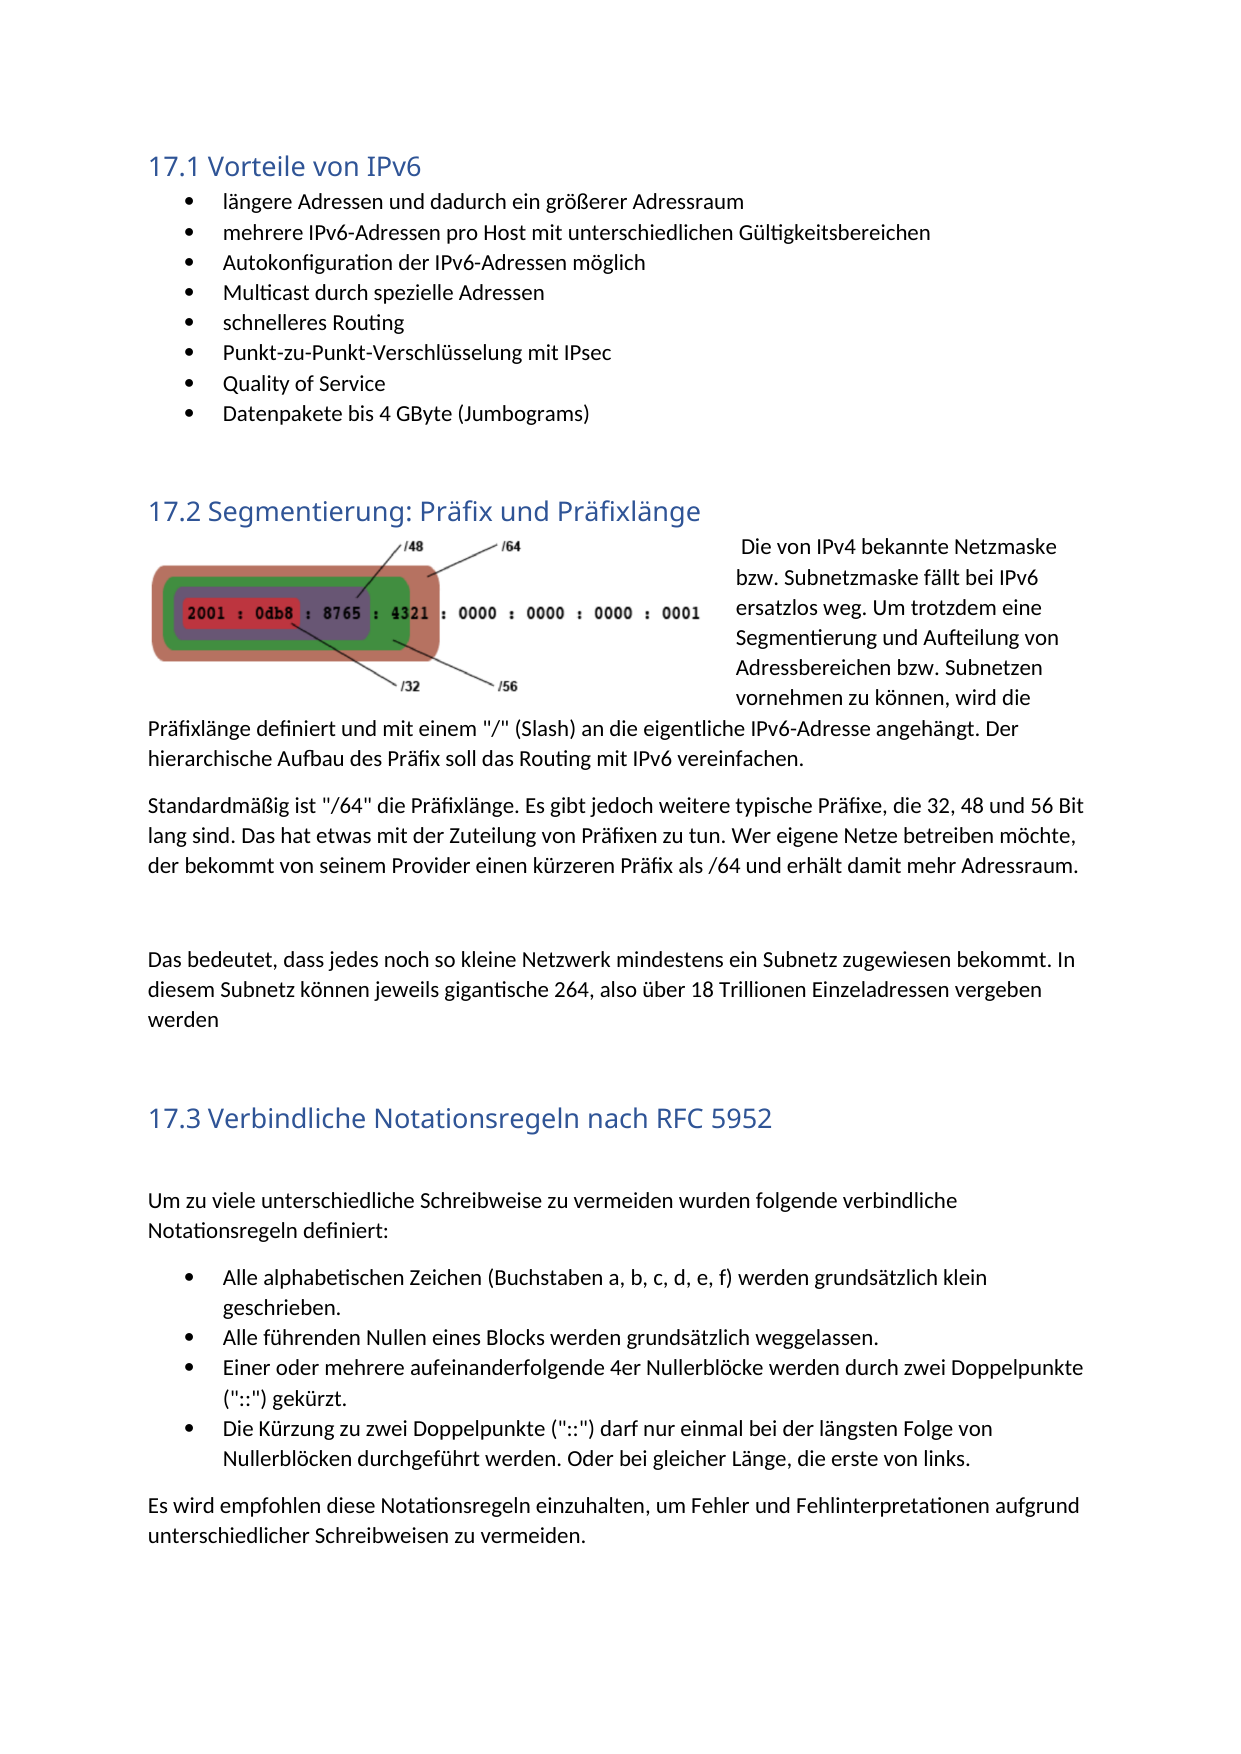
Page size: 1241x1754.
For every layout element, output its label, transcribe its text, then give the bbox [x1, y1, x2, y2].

text Es wird empfohlen diese Notationsregeln einzuhalten, um Fehler und Fehlinterpretationen aufgrund unterschiedlicher Schreibweisen zu vermeiden. [148, 1491, 1093, 1549]
text Standardmäßig ist "/64" die Präfixlänge. Es gibt jedoch weitere typische Präfixe, die 32, 48 und 56 Bit lang sind. Das hat etwas mit der Zuteilung von Präfixen zu tun. Wer eigene Netze betreiben möchte, der bekommt von seinem Provider einen kürzeren Präfix als /64 und erhält damit mehr Adressraum. [148, 791, 1093, 879]
list Die Kürzung zu zwei Doppelpunkte ("::") darf nur einmal bei der längsten Folge von Nullerblöcken durchgeführt werden. Oder bei gleicher Länge, die erste von links. [185, 1414, 1093, 1472]
subtitle Segmentierung: Präfix und Präfixlänge [148, 493, 1093, 529]
picture [147, 532, 717, 704]
list Einer oder mehrere aufeinanderfolgende 4er Nullerblöcke werden durch zwei Doppelpunkte ("::") gekürzt. [185, 1353, 1093, 1412]
list Punkt-zu-Punkt-Verschlüsselung mit IPsec [185, 338, 1093, 366]
list Autokonfiguration der IPv6-Adressen möglich [185, 248, 1093, 276]
list mehrere IPv6-Adressen pro Host mit unterschiedlichen Gültigkeitsbereichen [185, 218, 1093, 246]
list Quality of Service [185, 369, 1093, 397]
subtitle Vorteile von IPv6 [148, 148, 1093, 184]
list Alle alphabetischen Zeichen (Buchstaben a, b, c, d, e, f) werden grundsätzlich klein geschrieben. [185, 1263, 1093, 1321]
list Multicast durch spezielle Adressen [185, 278, 1093, 306]
subtitle Verbindliche Notationsregeln nach RFC 5952 [148, 1099, 1093, 1136]
list längere Adressen und dadurch ein größerer Adressraum [185, 187, 1093, 215]
text Das bedeutet, dass jedes noch so kleine Netzwerk mindestens ein Subnetz zugewiesen bekommt. In diesem Subnetz können jeweils gigantische 264, also über 18 Trillionen Einzeladressen vergeben werden [148, 945, 1093, 1033]
list schnelleres Routing [185, 308, 1093, 336]
list Datenpakete bis 4 GByte (Jumbograms) [185, 399, 1093, 427]
list Alle führenden Nullen eines Blocks werden grundsätzlich weggelassen. [185, 1323, 1093, 1351]
text Um zu viele unterschiedliche Schreibweise zu vermeiden wurden folgende verbindliche Notationsregeln definiert: [148, 1186, 1093, 1244]
